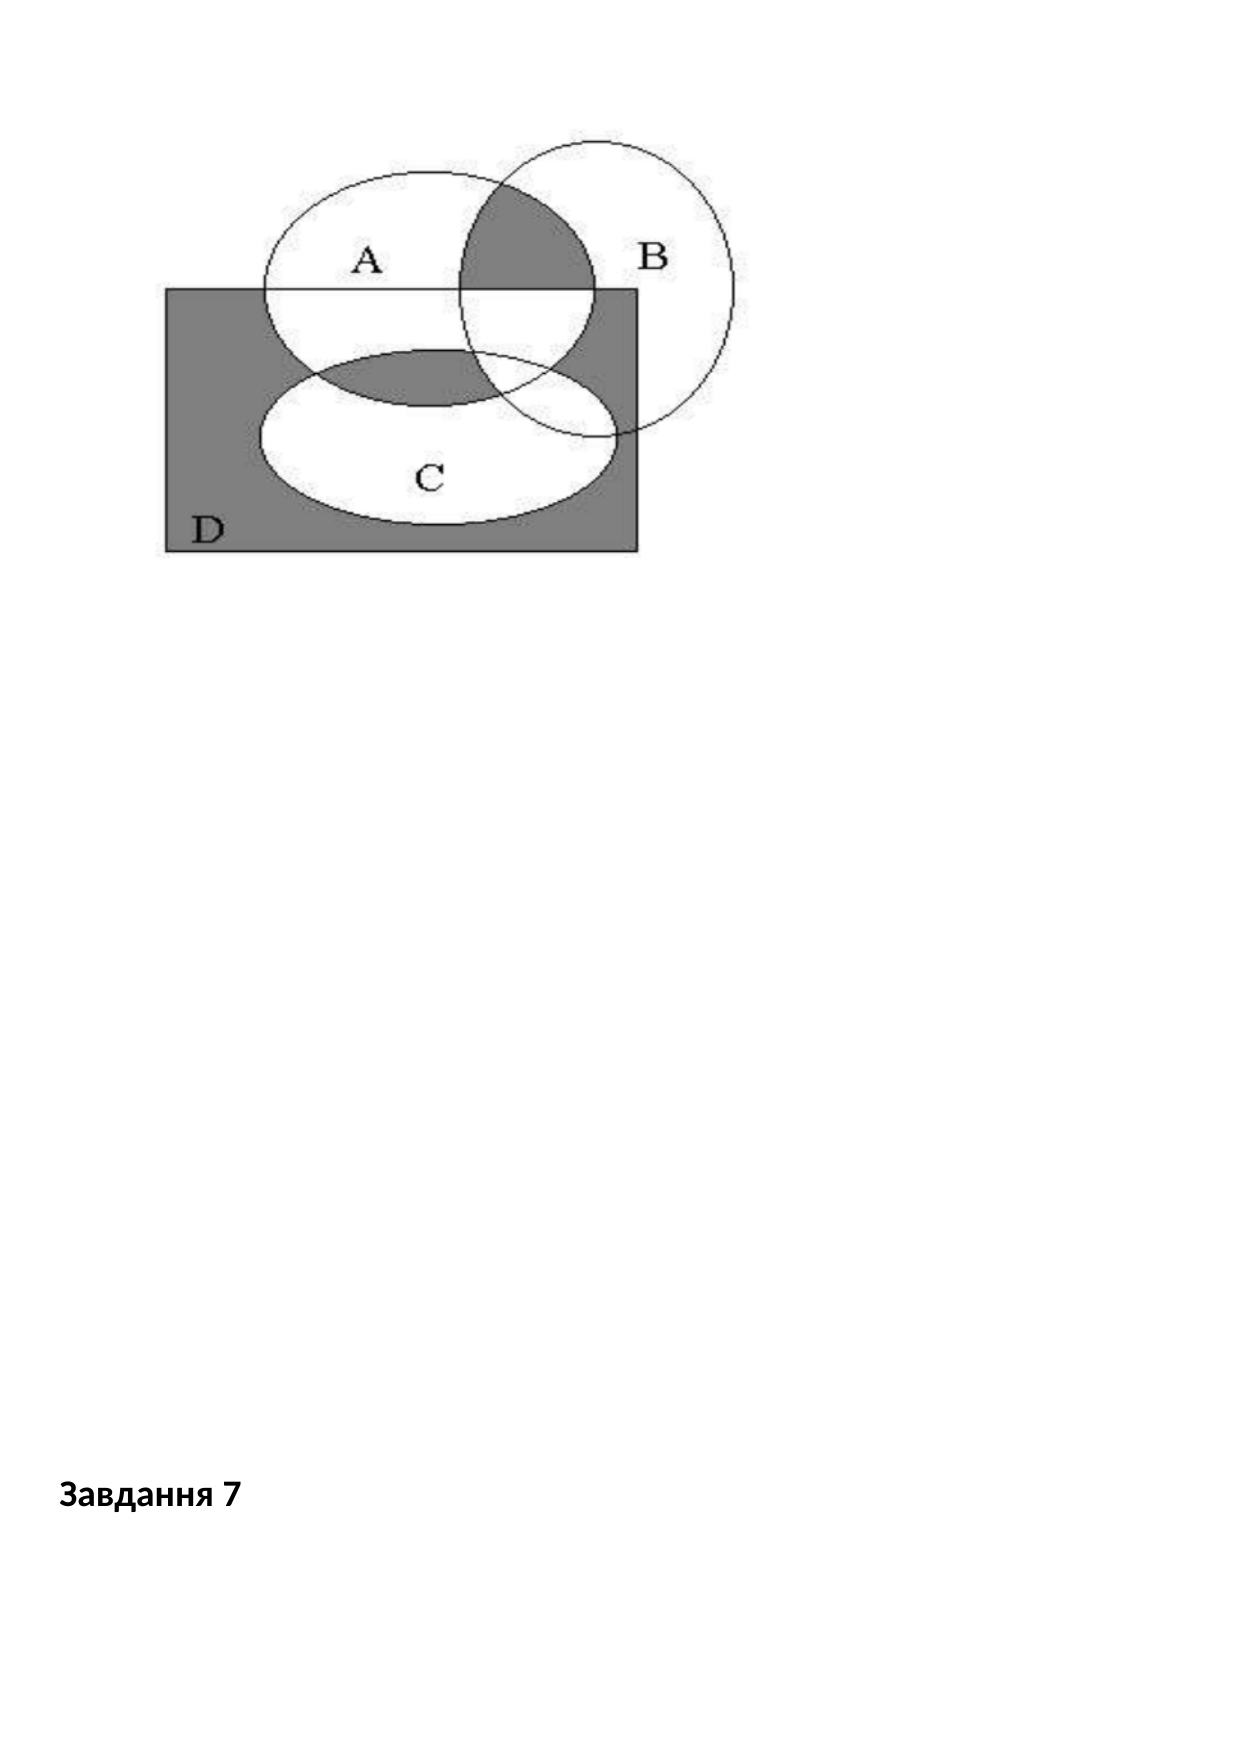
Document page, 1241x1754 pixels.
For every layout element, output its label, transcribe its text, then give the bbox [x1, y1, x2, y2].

picture [59, 118, 816, 592]
text Завдання 7 [59, 1470, 1152, 1516]
